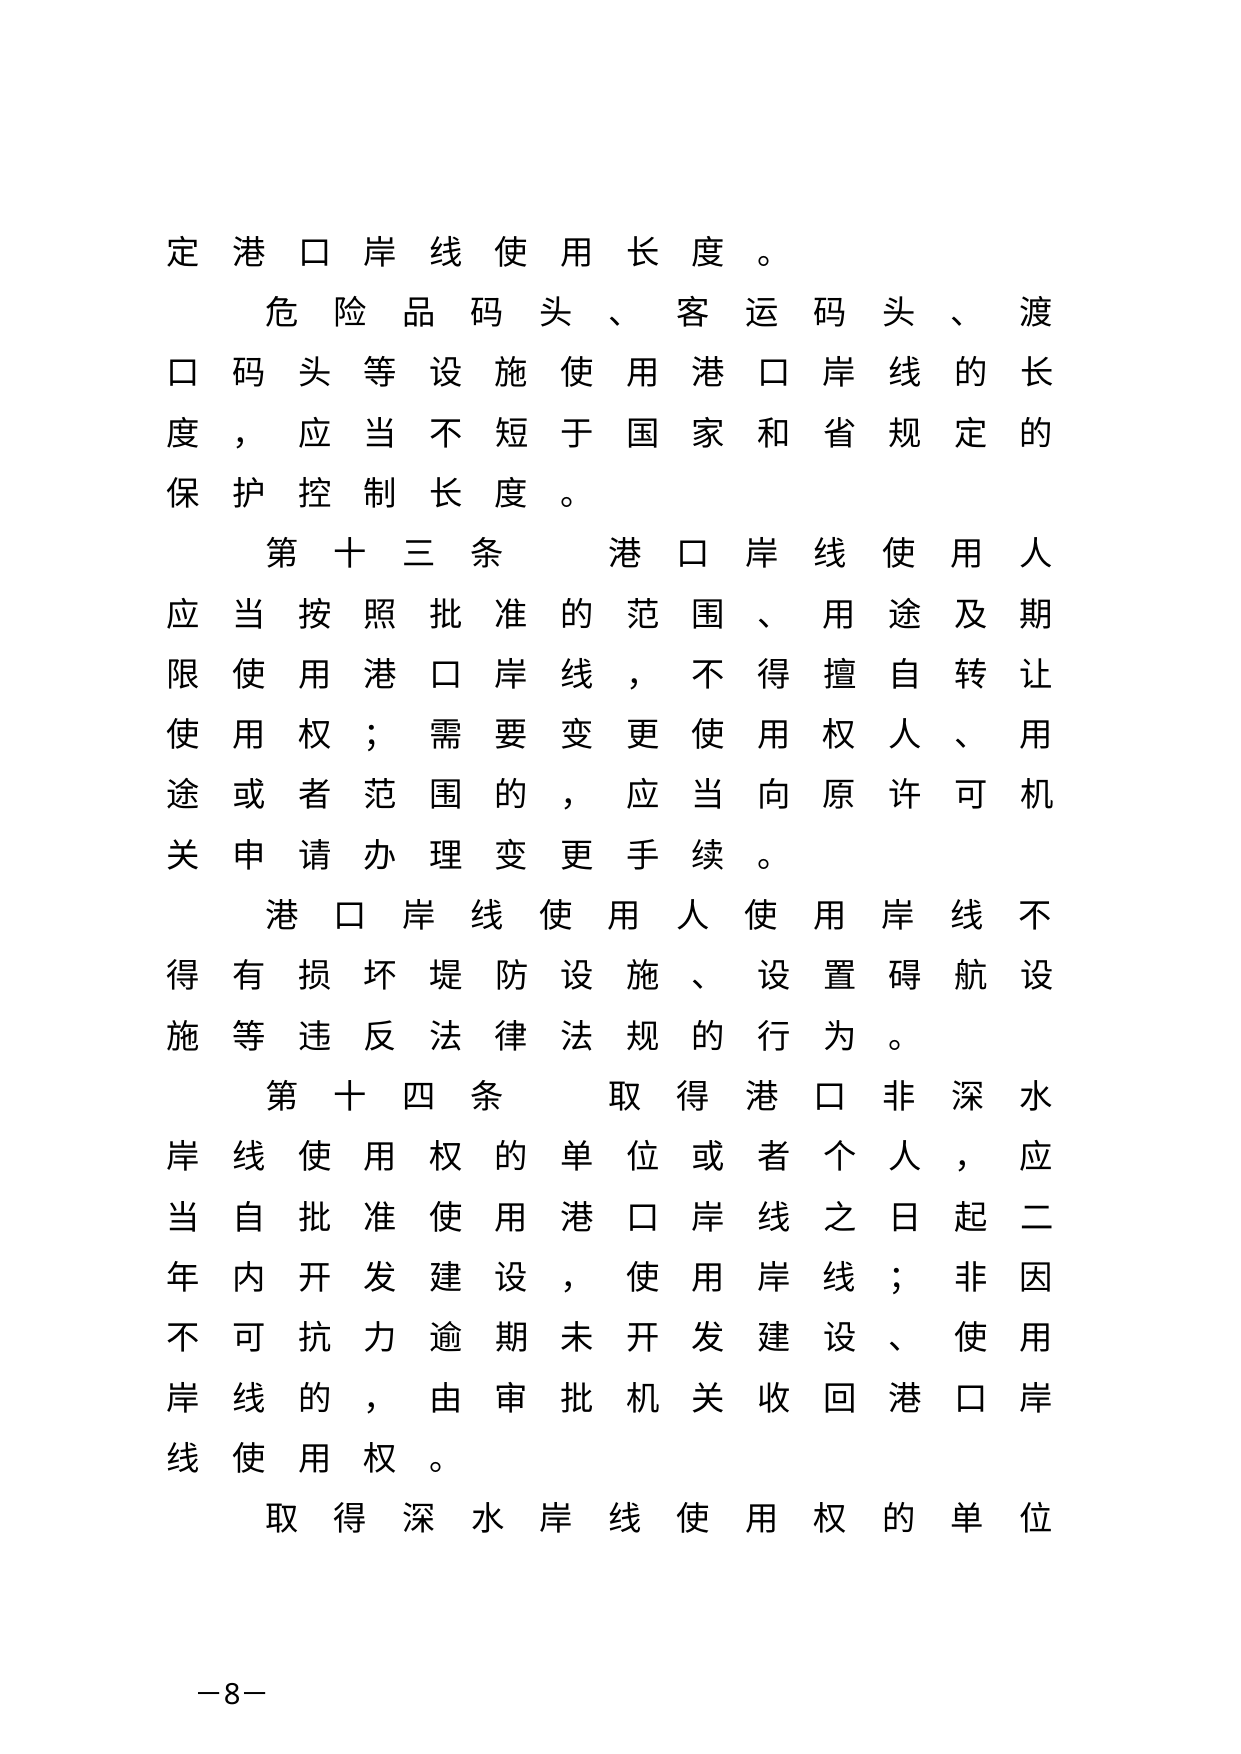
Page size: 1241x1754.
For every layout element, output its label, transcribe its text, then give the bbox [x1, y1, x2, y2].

text 港口岸线使用人使用岸线不得有损坏堤防设施、设置碍航设施等违反法律法规的行为。 [167, 883, 1085, 1064]
text 第十四条 取得港口非深水岸线使用权的单位或者个人，应当自批准使用港口岸线之日起二年内开发建设，使用岸线；非因不可抗力逾期未开发建设、使用岸线的，由审批机关收回港口岸线使用权。 [167, 1064, 1085, 1486]
text 第十三条 港口岸线使用人应当按照批准的范围、用途及期限使用港口岸线，不得擅自转让使用权；需要变更使用权人、用途或者范围的，应当向原许可机关申请办理变更手续。 [167, 521, 1085, 883]
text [167, 1486, 1085, 1546]
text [167, 219, 1085, 280]
text 危险品码头、客运码头、渡口码头等设施使用港口岸线的长度，应当不短于国家和省规定的保护控制长度。 [167, 280, 1085, 521]
